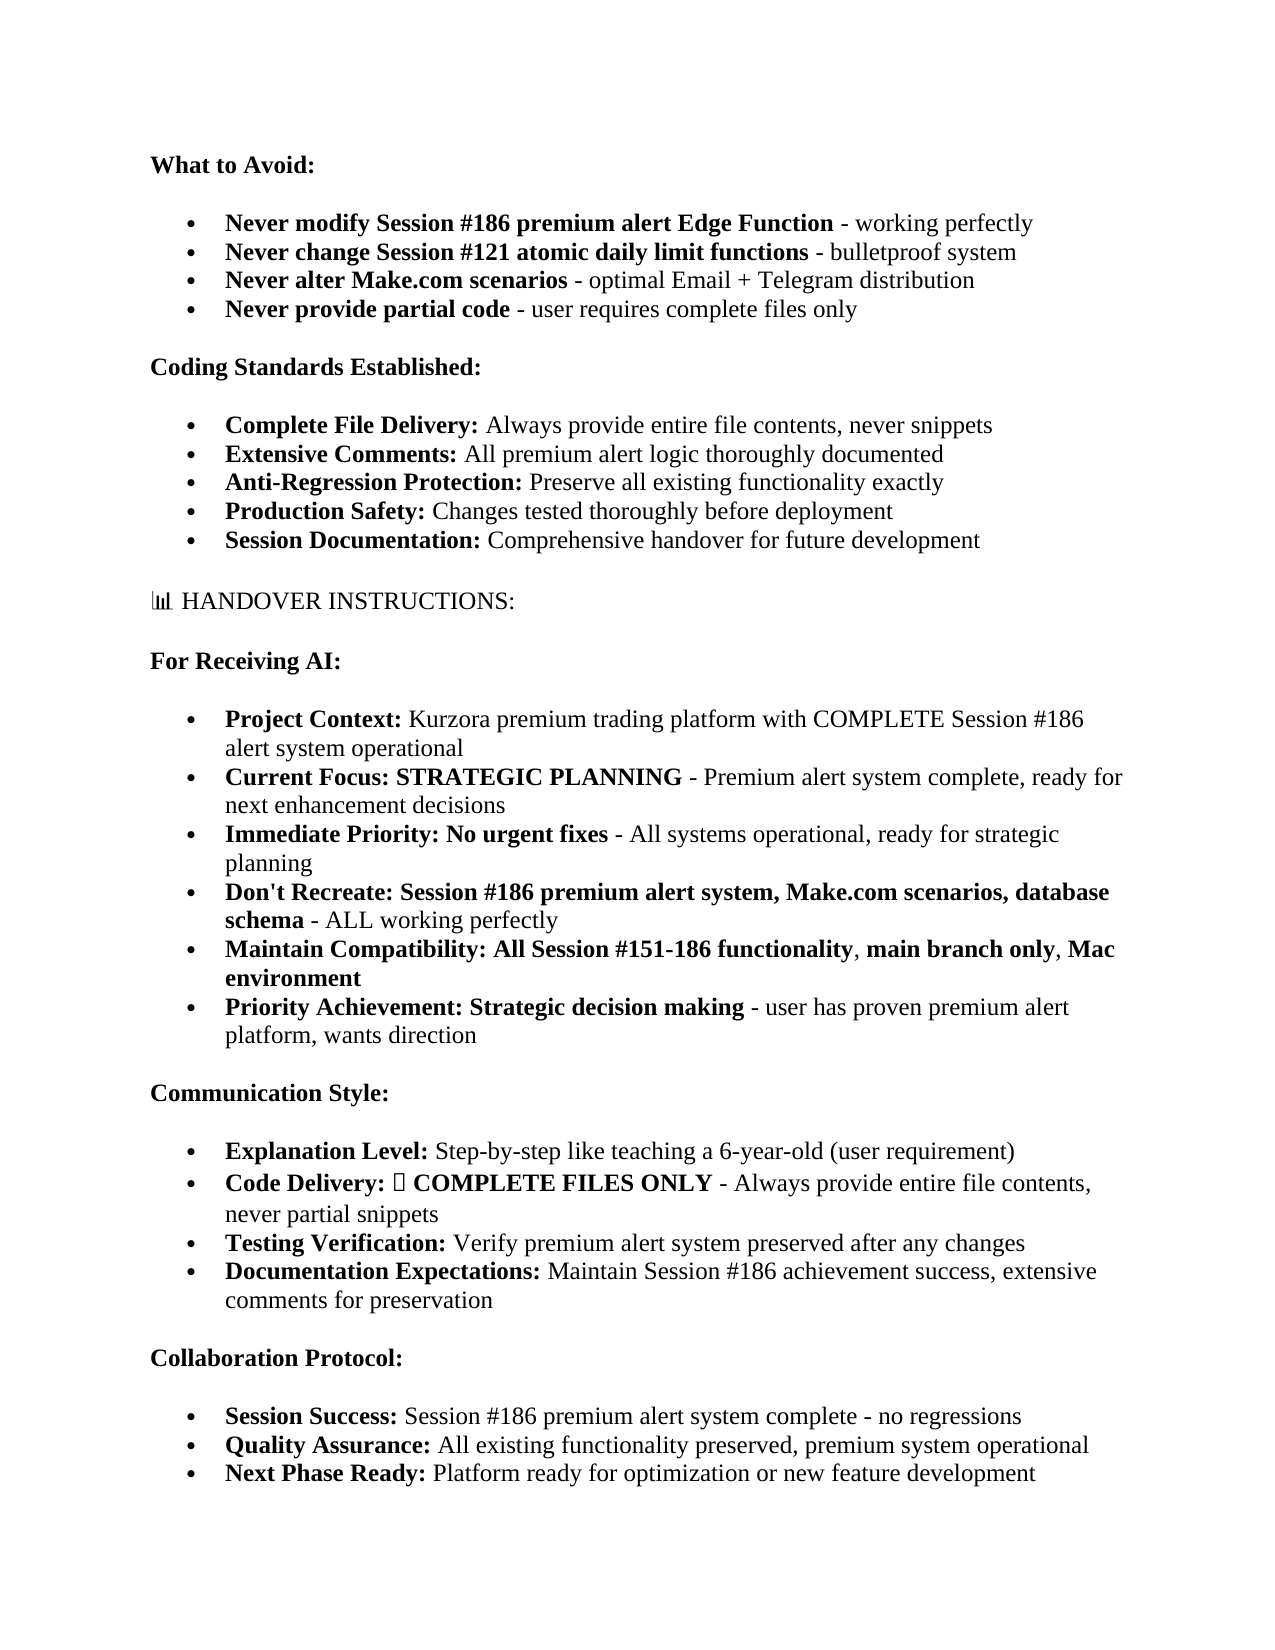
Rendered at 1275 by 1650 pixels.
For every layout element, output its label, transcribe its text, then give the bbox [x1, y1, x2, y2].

text For Receiving AI: [150, 646, 1125, 675]
list Session Documentation: Comprehensive handover for future development [187, 525, 1125, 554]
list Maintain Compatibility: All Session #151-186 functionality, main branch only, Mac environment [187, 934, 1125, 992]
list Documentation Expectations: Maintain Session #186 achievement success, extensive comments for preservation [187, 1256, 1125, 1314]
text What to Avoid: [150, 150, 1125, 179]
list Anti-Regression Protection: Preserve all existing functionality exactly [187, 467, 1125, 496]
list Never modify Session #186 premium alert Edge Function - working perfectly [187, 208, 1125, 237]
list Production Safety: Changes tested thoroughly before deployment [187, 496, 1125, 525]
list Extensive Comments: All premium alert logic thoroughly documented [187, 439, 1125, 467]
list Never change Session #121 atomic daily limit functions - bulletproof system [187, 237, 1125, 265]
list Project Context: Kurzora premium trading platform with COMPLETE Session #186 alert system operational [187, 704, 1125, 762]
text 📊 HANDOVER INSTRUCTIONS: [150, 583, 1125, 617]
list Quality Assurance: All existing functionality preserved, premium system operational [187, 1430, 1125, 1458]
list Never provide partial code - user requires complete files only [187, 294, 1125, 323]
list Current Focus: STRATEGIC PLANNING - Premium alert system complete, ready for next enhancement decisions [187, 762, 1125, 819]
list Immediate Priority: No urgent fixes - All systems operational, ready for strategic planning [187, 819, 1125, 877]
text Collaboration Protocol: [150, 1343, 1125, 1372]
list Session Success: Session #186 premium alert system complete - no regressions [187, 1401, 1125, 1430]
list Complete File Delivery: Always provide entire file contents, never snippets [187, 410, 1125, 439]
list Never alter Make.com scenarios - optimal Email + Telegram distribution [187, 265, 1125, 294]
list Code Delivery: 🚨 COMPLETE FILES ONLY - Always provide entire file contents, never partial snippets [187, 1165, 1125, 1228]
text Communication Style: [150, 1078, 1125, 1107]
list Don't Recreate: Session #186 premium alert system, Make.com scenarios, database schema - ALL working perfectly [187, 877, 1125, 934]
list Priority Achievement: Strategic decision making - user has proven premium alert platform, wants direction [187, 992, 1125, 1049]
list Explanation Level: Step-by-step like teaching a 6-year-old (user requirement) [187, 1136, 1125, 1165]
list Testing Verification: Verify premium alert system preserved after any changes [187, 1228, 1125, 1256]
list Next Phase Ready: Platform ready for optimization or new feature development [187, 1458, 1125, 1487]
text Coding Standards Established: [150, 352, 1125, 381]
